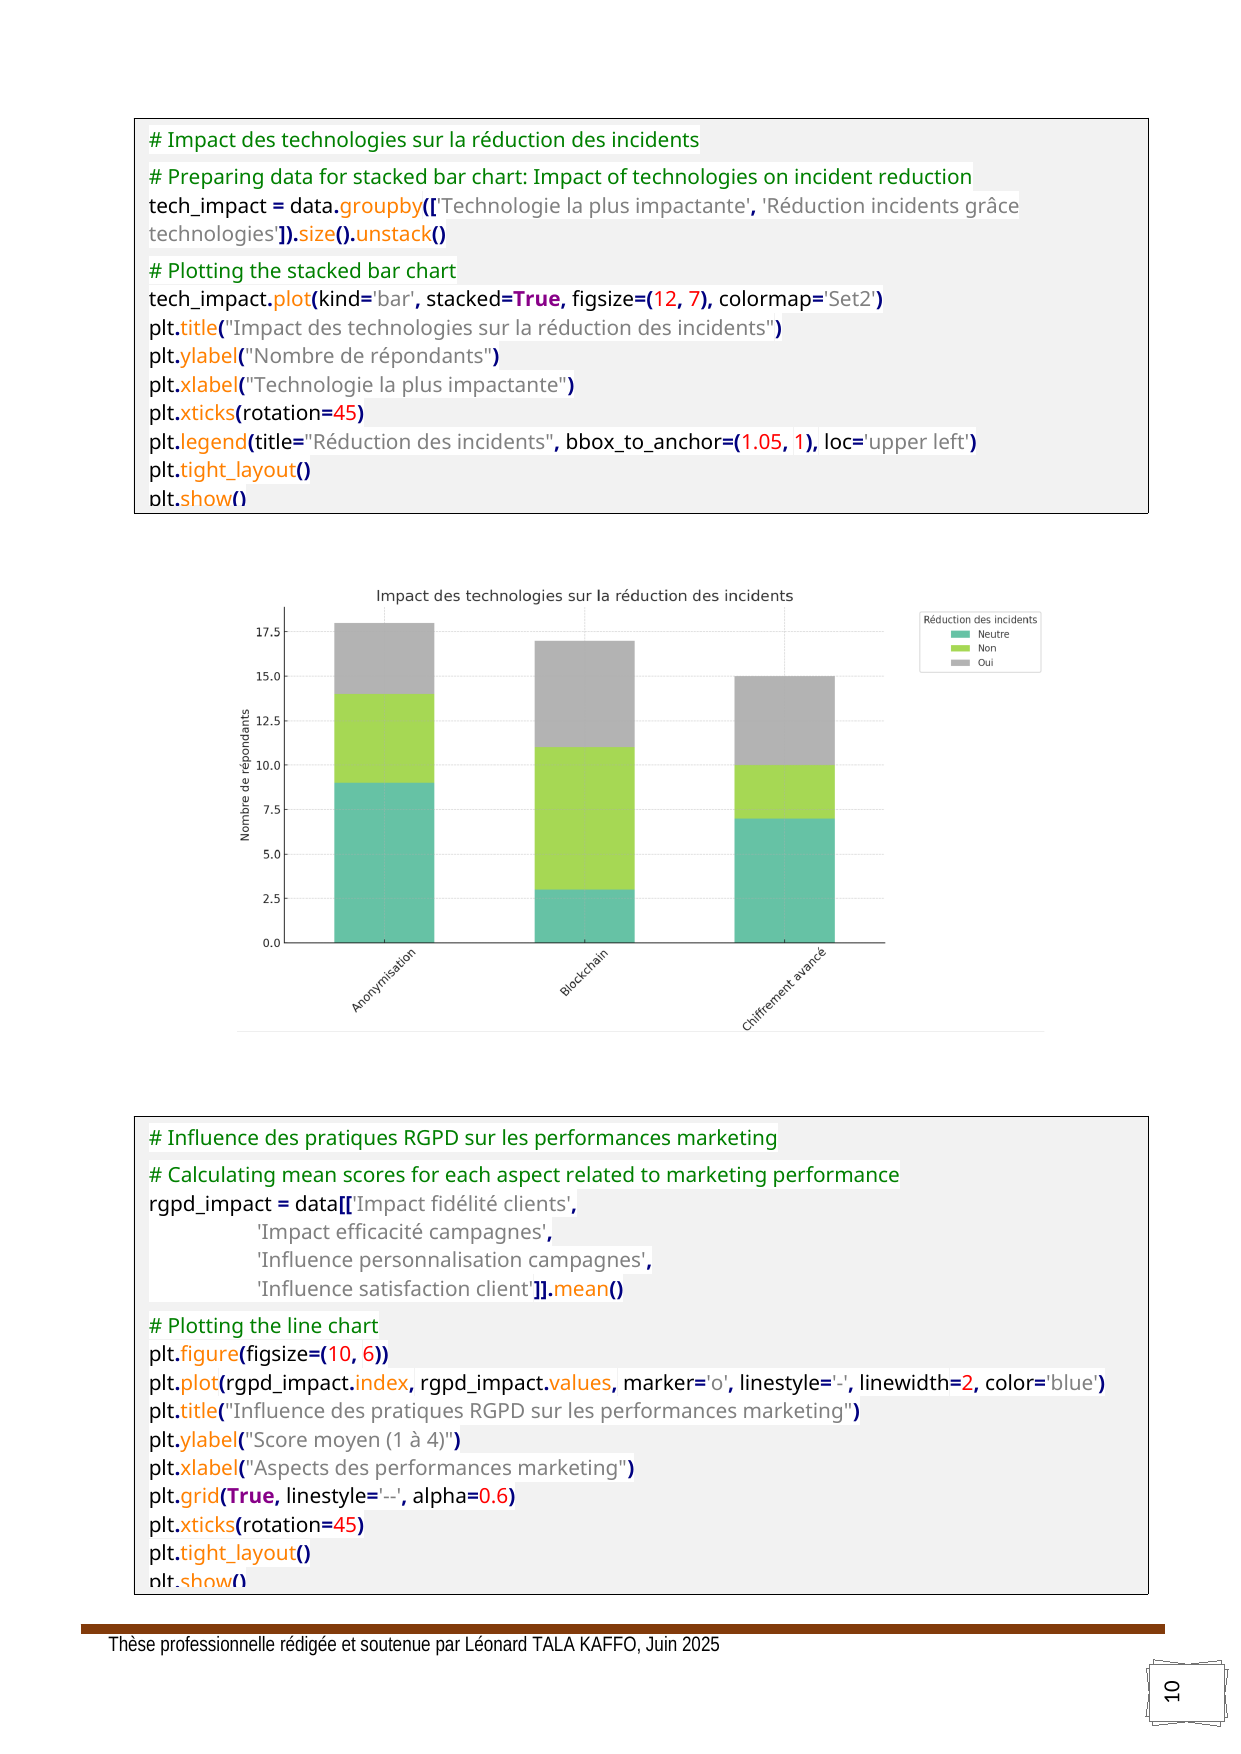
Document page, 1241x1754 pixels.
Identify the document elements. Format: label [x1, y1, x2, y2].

picture [237, 586, 1045, 1032]
